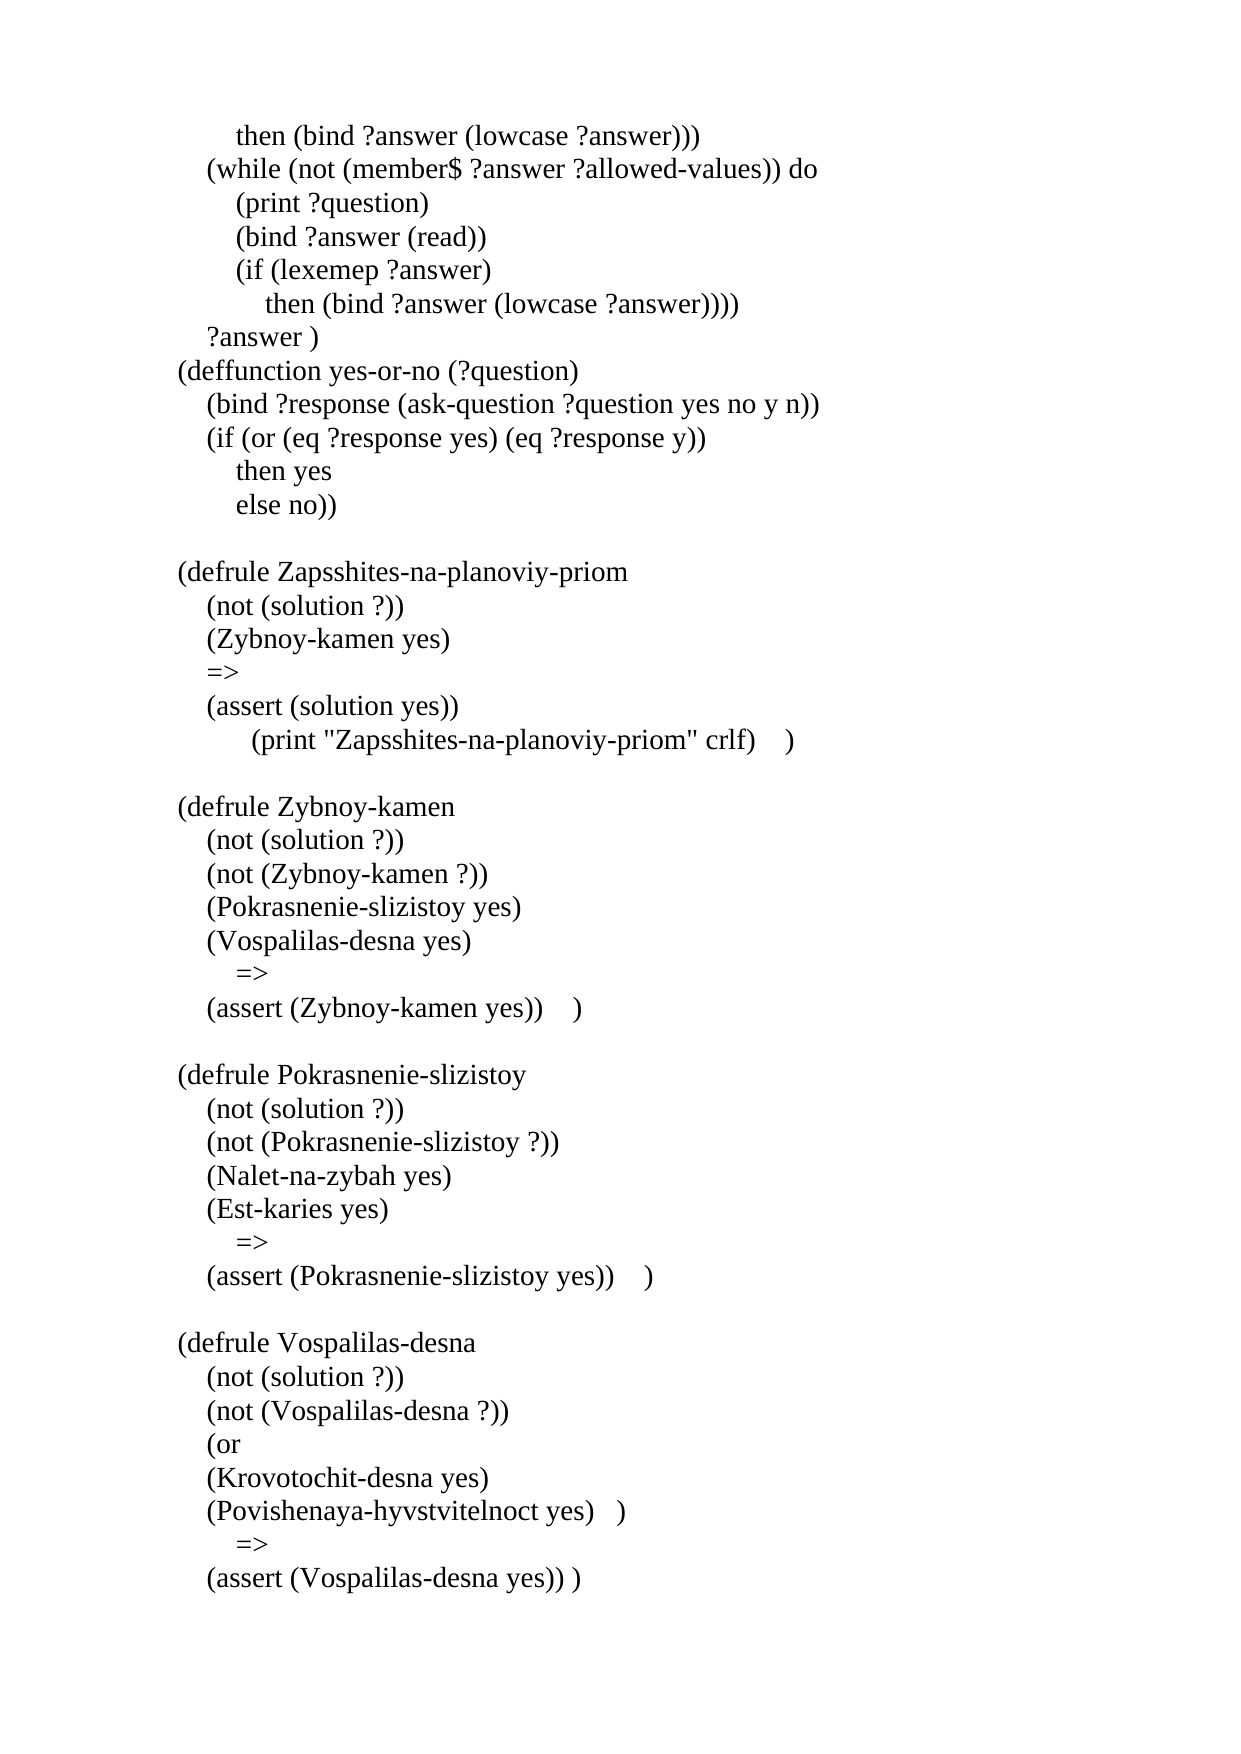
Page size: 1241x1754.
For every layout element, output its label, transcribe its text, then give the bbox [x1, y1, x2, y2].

text (defrule Zapsshites-na-planoviy-priom [177, 554, 1152, 588]
text => [177, 957, 1152, 990]
text then (bind ?answer (lowcase ?answer)))) [177, 286, 1152, 319]
text (not (solution ?)) [177, 822, 1152, 856]
text (Vospalilas-desna yes) [177, 923, 1152, 957]
text (assert (Zybnoy-kamen yes)) ) [177, 990, 1152, 1024]
text (Est-karies yes) [177, 1191, 1152, 1225]
text (bind ?answer (read)) [177, 219, 1152, 252]
text => [177, 655, 1152, 688]
text (not (solution ?)) [177, 1091, 1152, 1124]
text (bind ?response (ask-question ?question yes no y n)) [177, 386, 1152, 420]
text then yes [177, 453, 1152, 487]
text (or [177, 1426, 1152, 1460]
text then (bind ?answer (lowcase ?answer))) [177, 118, 1152, 152]
text (Povishenaya-hyvstvitelnoct yes) ) [177, 1493, 1152, 1527]
text (defrule Pokrasnenie-slizistoy [177, 1057, 1152, 1091]
text (not (Vospalilas-desna ?)) [177, 1393, 1152, 1426]
text (assert (Vospalilas-desna yes)) ) [177, 1560, 1152, 1594]
text (defrule Zybnoy-kamen [177, 789, 1152, 822]
text (print "Zapsshites-na-planoviy-priom" crlf) ) [177, 722, 1152, 755]
text (assert (solution yes)) [177, 688, 1152, 722]
text (Pokrasnenie-slizistoy yes) [177, 889, 1152, 923]
text (Zybnoy-kamen yes) [177, 621, 1152, 655]
text => [177, 1225, 1152, 1258]
text => [177, 1527, 1152, 1560]
text (not (solution ?)) [177, 1359, 1152, 1393]
text (print ?question) [177, 185, 1152, 219]
text (Krovotochit-desna yes) [177, 1460, 1152, 1493]
text (if (lexemep ?answer) [177, 252, 1152, 286]
text (not (Zybnoy-kamen ?)) [177, 856, 1152, 889]
text (if (or (eq ?response yes) (eq ?response y)) [177, 420, 1152, 453]
text (Nalet-na-zybah yes) [177, 1158, 1152, 1191]
text ?answer ) [177, 319, 1152, 353]
text (not (solution ?)) [177, 588, 1152, 621]
text else no)) [177, 487, 1152, 521]
text (assert (Pokrasnenie-slizistoy yes)) ) [177, 1258, 1152, 1292]
text (deffunction yes-or-no (?question) [177, 353, 1152, 386]
text (defrule Vospalilas-desna [177, 1326, 1152, 1359]
text (while (not (member$ ?answer ?allowed-values)) do [177, 152, 1152, 185]
text (not (Pokrasnenie-slizistoy ?)) [177, 1124, 1152, 1158]
